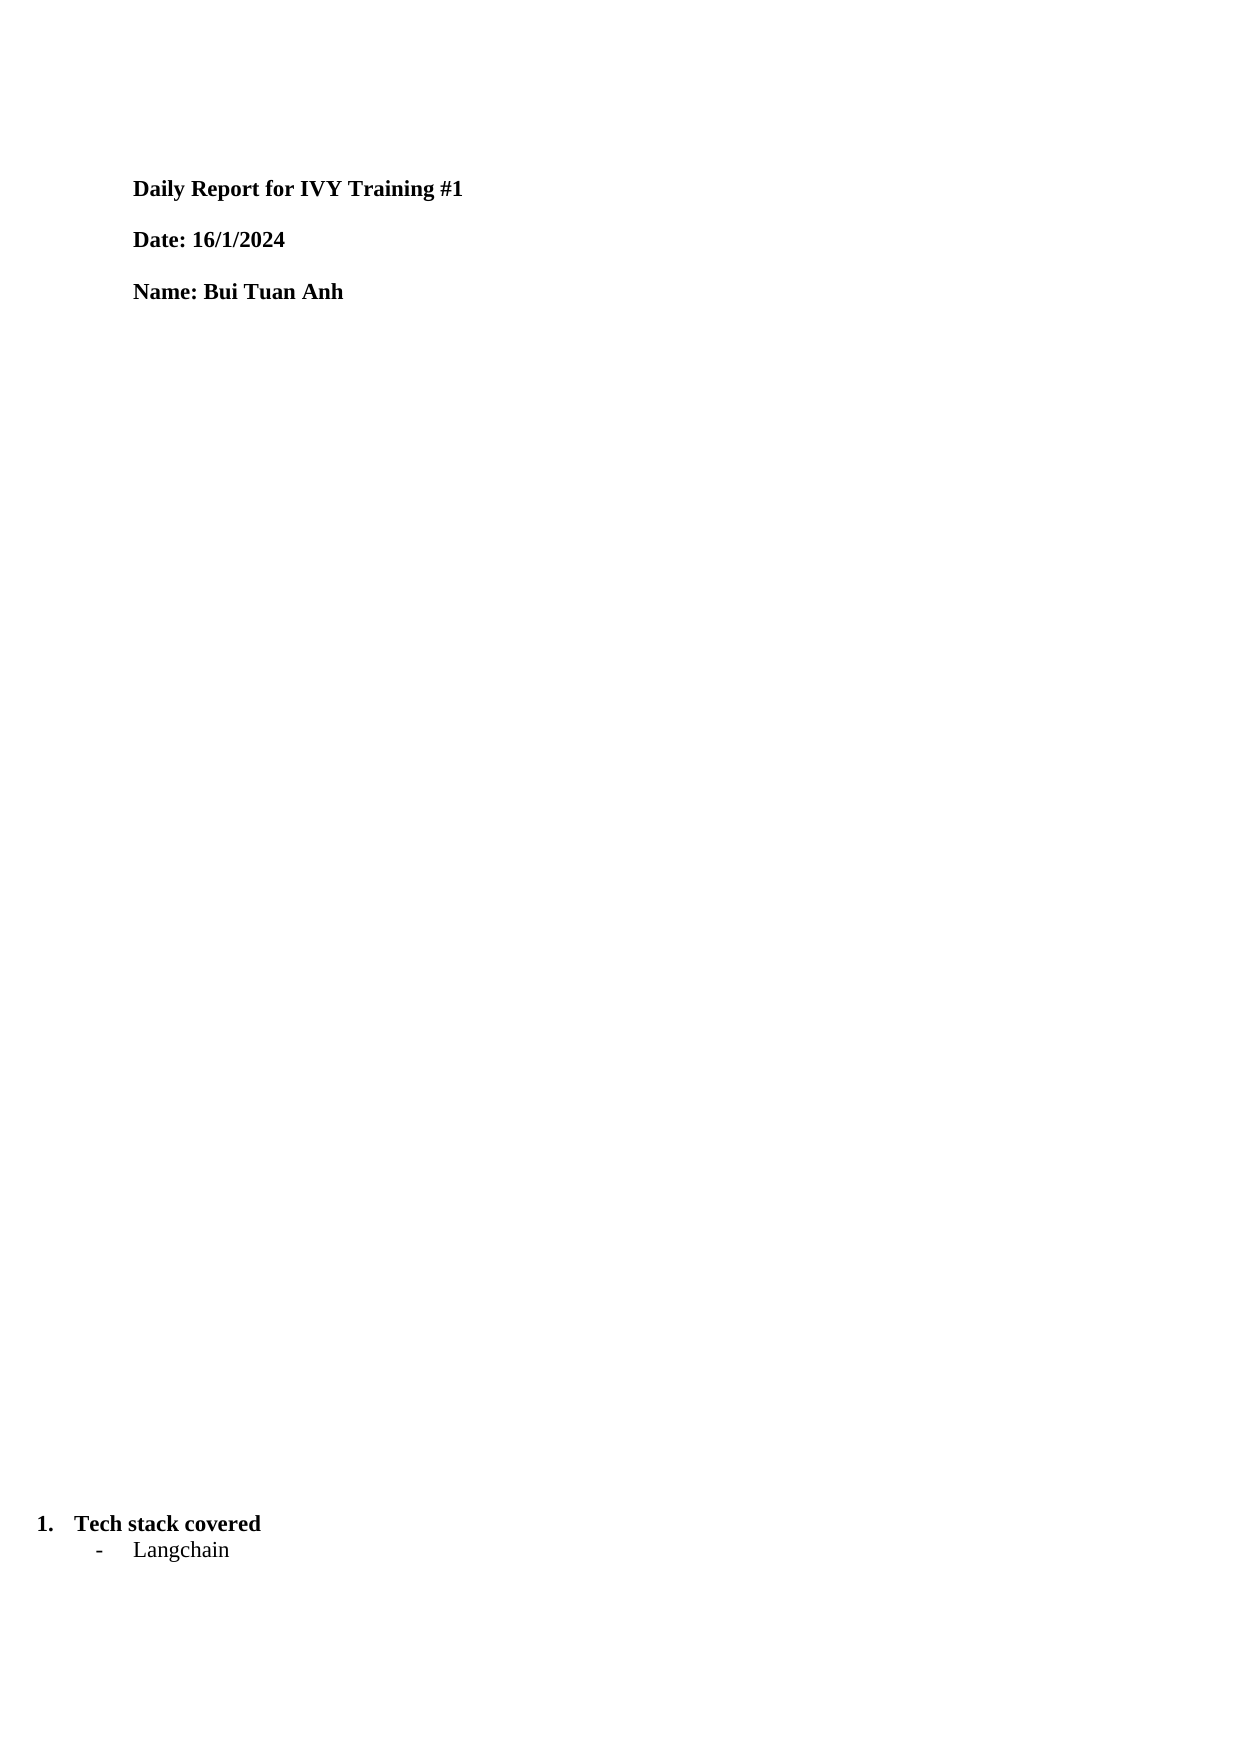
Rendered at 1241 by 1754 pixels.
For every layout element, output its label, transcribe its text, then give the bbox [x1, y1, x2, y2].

text Date: 16/1/2024 [133, 226, 1090, 253]
list Tech stack covered [36, 1510, 1090, 1537]
text Name: Bui Tuan Anh [133, 278, 1090, 304]
list Langchain [95, 1537, 1090, 1563]
text Daily Report for IVY Training #1 [133, 175, 1090, 201]
